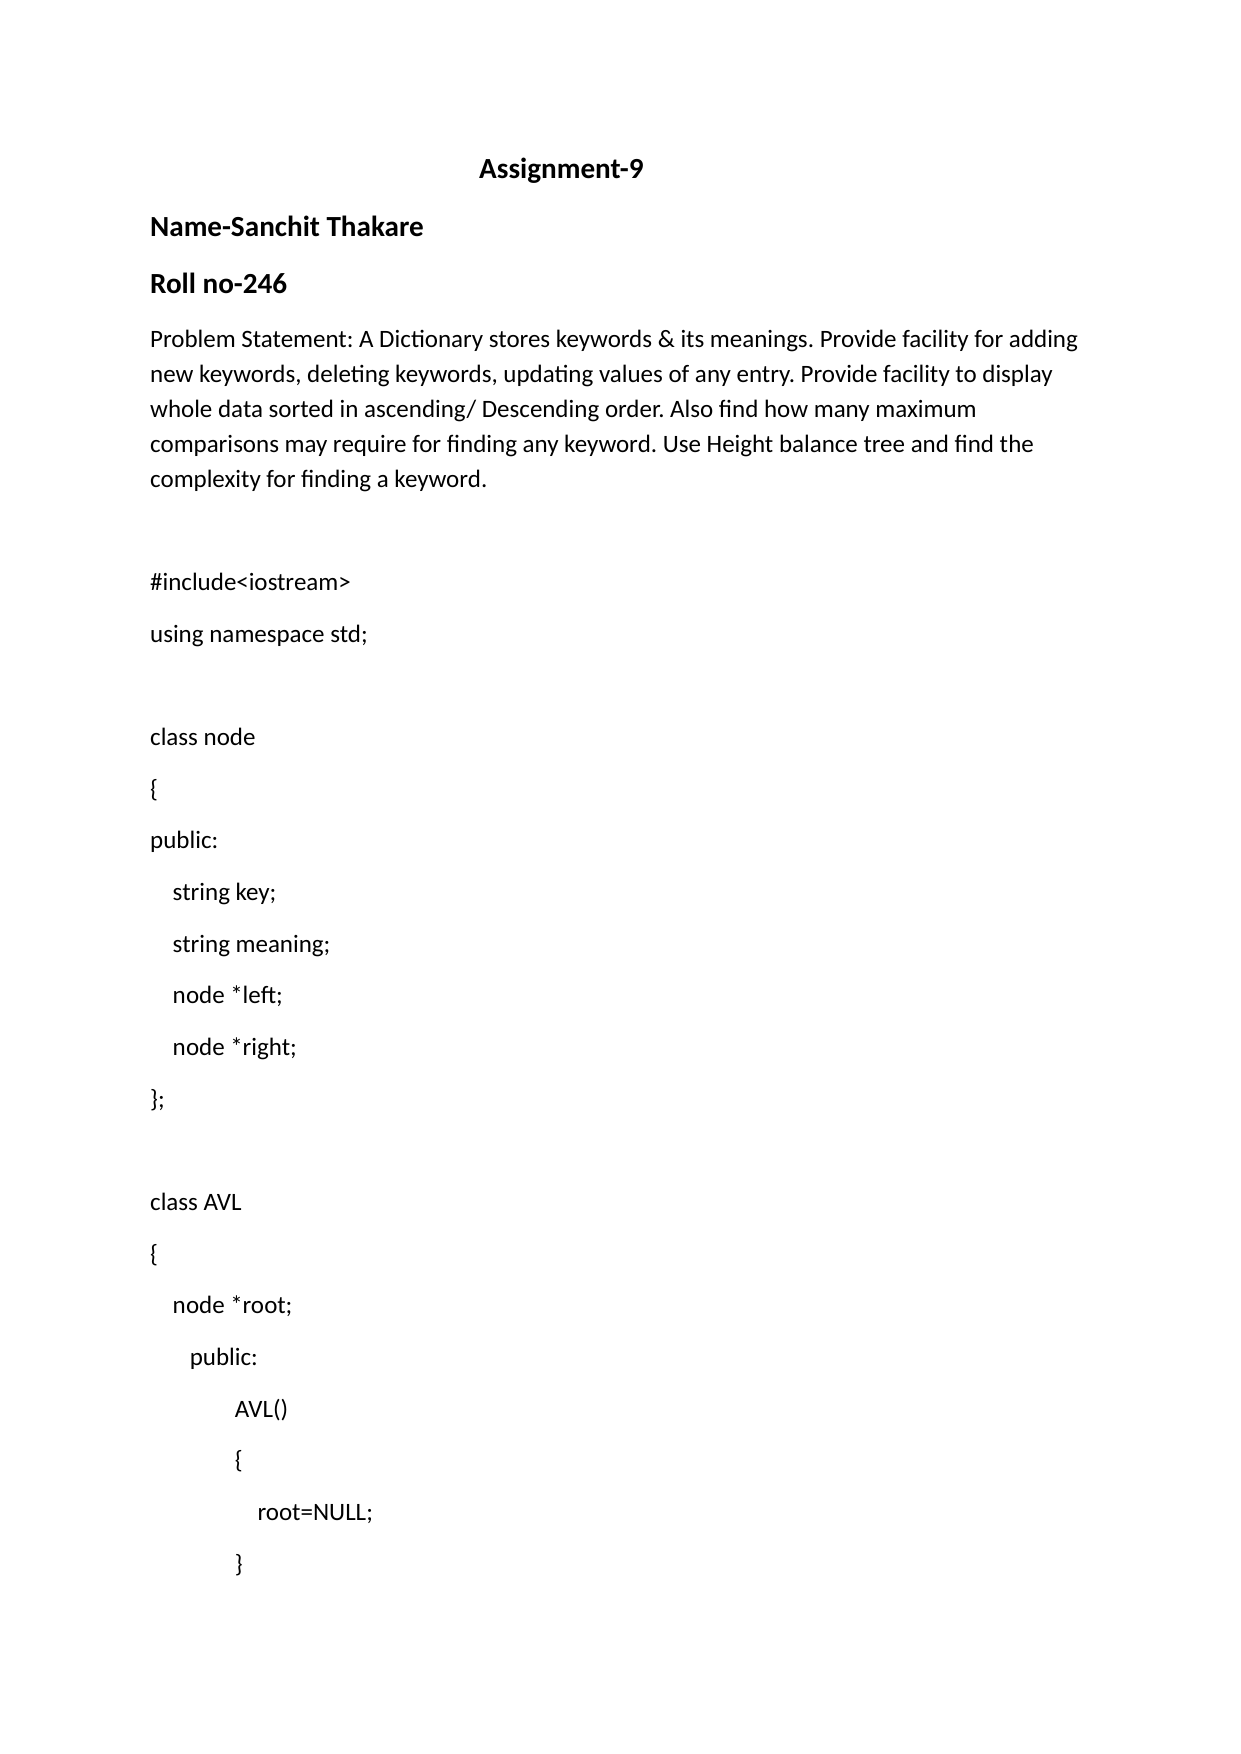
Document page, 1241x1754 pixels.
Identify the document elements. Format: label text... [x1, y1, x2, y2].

text node *left; [150, 979, 1090, 1010]
text #include<iostream> [150, 566, 1090, 597]
text node *right; [150, 1031, 1090, 1062]
text root=NULL; [150, 1496, 1090, 1527]
text } [150, 1548, 1090, 1578]
text string key; [150, 876, 1090, 907]
text }; [150, 1083, 1090, 1113]
text Assignment-9 [150, 150, 1090, 186]
text Name-Sanchit Thakare [150, 208, 1090, 243]
text class AVL [150, 1186, 1090, 1217]
text public: [150, 824, 1090, 855]
text Problem Statement: A Dictionary stores keywords & its meanings. Provide facility for adding new keywords, deleting keywords, updating values of any entry. Provide facility to display whole data sorted in ascending/ Descending order. Also find how many maximum comparisons may require for finding any keyword. Use Height balance tree and find the complexity for finding a keyword. [150, 323, 1090, 493]
text { [150, 1444, 1090, 1475]
text { [150, 773, 1090, 803]
text class node [150, 721, 1090, 752]
text string meaning; [150, 928, 1090, 958]
text node *root; [150, 1289, 1090, 1320]
text AVL() [150, 1393, 1090, 1423]
text Roll no-246 [150, 265, 1090, 301]
text { [150, 1238, 1090, 1268]
text using namespace std; [150, 618, 1090, 648]
text public: [150, 1341, 1090, 1372]
